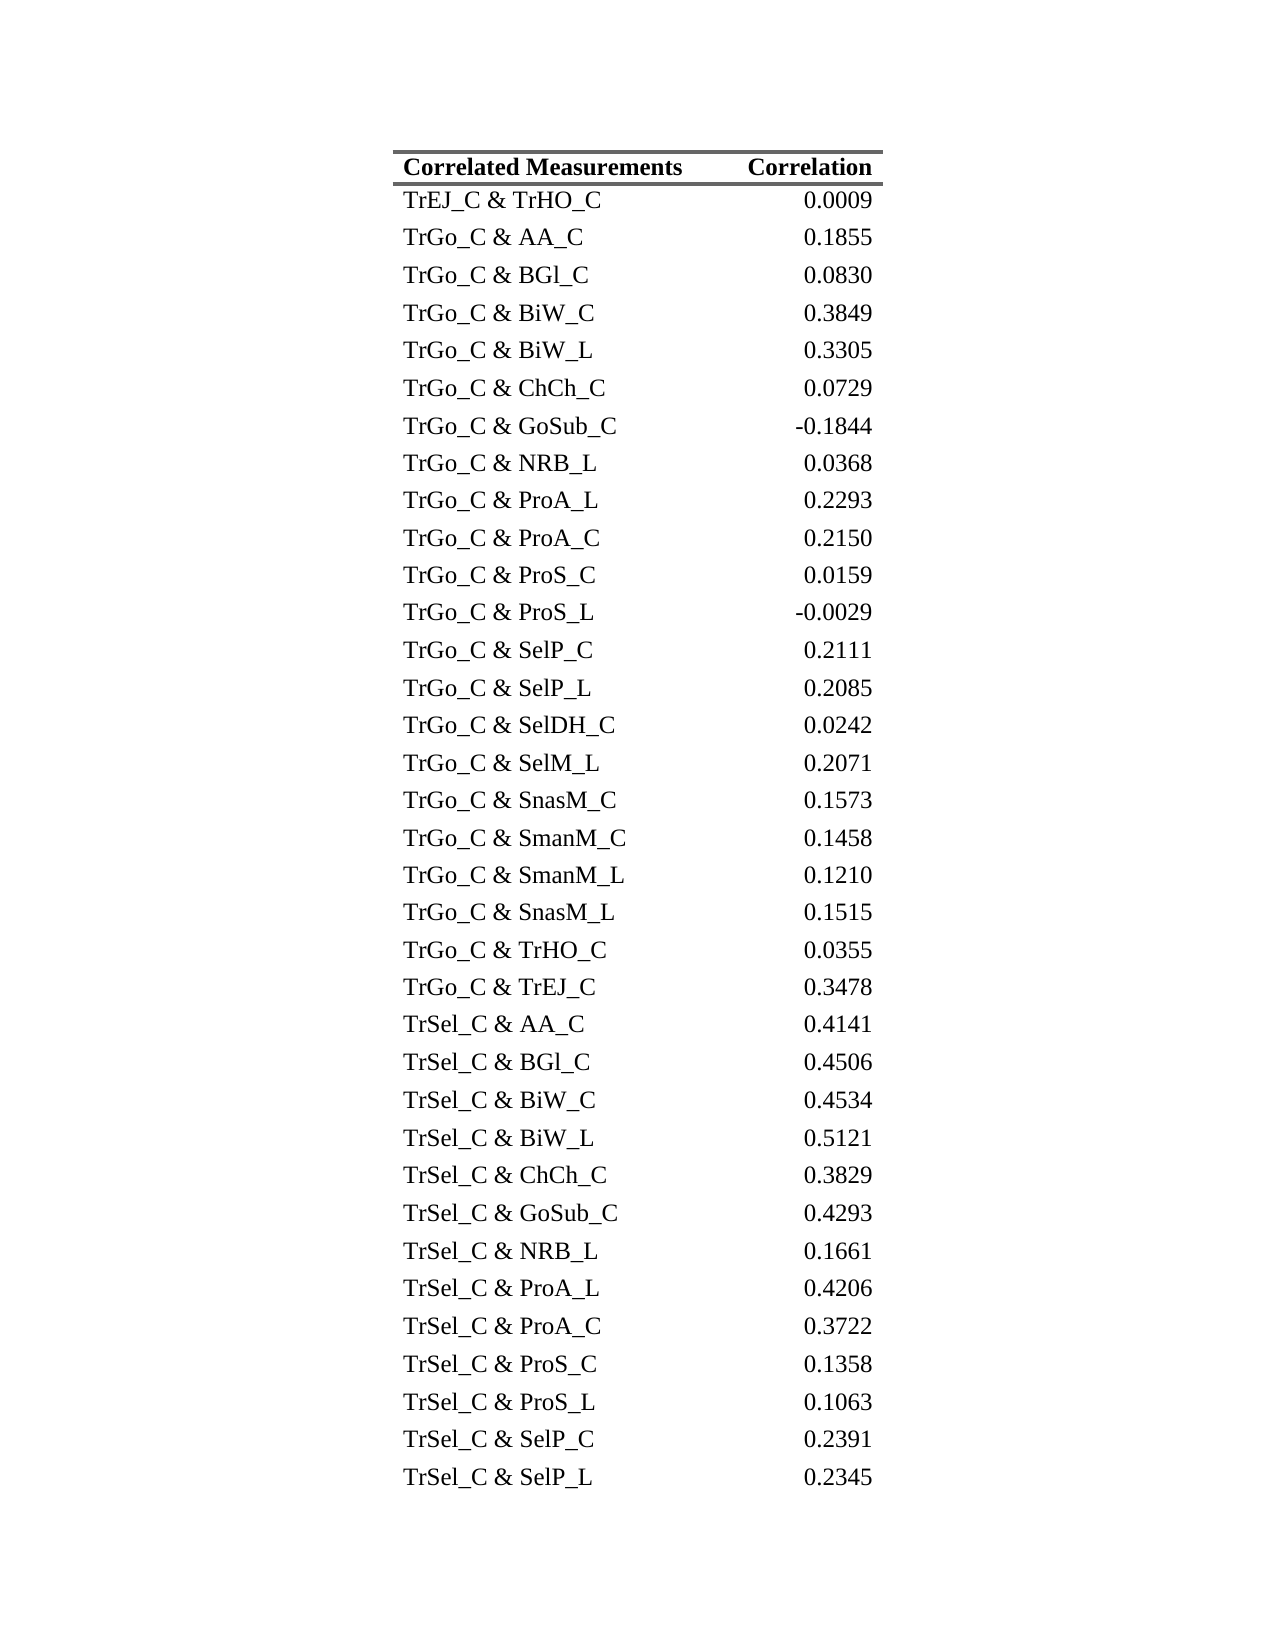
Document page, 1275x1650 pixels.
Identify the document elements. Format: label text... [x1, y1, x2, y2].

table_cell TrGo_C & SmanM_L [393, 857, 715, 894]
table_cell TrSel_C & ProA_L [393, 1270, 715, 1308]
table_cell 0.1458 [715, 820, 883, 857]
table_cell TrSel_C & ProS_L [393, 1384, 715, 1421]
table_cell 0.1661 [715, 1233, 883, 1270]
table_cell 0.3722 [715, 1308, 883, 1346]
table_cell 0.2391 [715, 1421, 883, 1459]
table_cell TrGo_C & SelM_L [393, 745, 715, 783]
table_cell 0.4141 [715, 1006, 883, 1044]
table_cell TrGo_C & ProA_C [393, 520, 715, 557]
table_cell TrGo_C & GoSub_C [393, 408, 715, 445]
table_cell 0.0242 [715, 707, 883, 745]
table_cell TrSel_C & NRB_L [393, 1233, 715, 1270]
table_cell TrSel_C & AA_C [393, 1006, 715, 1044]
table_cell TrSel_C & SelP_C [393, 1421, 715, 1459]
table_cell TrGo_C & NRB_L [393, 445, 715, 483]
table_cell 0.2071 [715, 745, 883, 783]
table_cell TrGo_C & ProS_C [393, 557, 715, 594]
table_cell 0.1210 [715, 857, 883, 894]
table_cell 0.4293 [715, 1195, 883, 1233]
table_cell TrSel_C & ProA_C [393, 1308, 715, 1346]
table_cell TrSel_C & BiW_C [393, 1082, 715, 1119]
table_cell 0.1358 [715, 1346, 883, 1383]
table_cell TrEJ_C & TrHO_C [393, 186, 715, 219]
table_cell 0.2293 [715, 483, 883, 520]
table_cell TrGo_C & ProS_L [393, 595, 715, 632]
table_cell 0.0009 [715, 186, 883, 219]
table_cell 0.4506 [715, 1044, 883, 1082]
table_cell TrSel_C & SelP_L [393, 1459, 715, 1497]
table_cell TrGo_C & SelDH_C [393, 707, 715, 745]
table_cell -0.1844 [715, 408, 883, 445]
table_cell 0.2111 [715, 632, 883, 669]
table_cell TrSel_C & BiW_L [393, 1120, 715, 1157]
table_cell TrGo_C & BiW_L [393, 332, 715, 370]
table_cell TrSel_C & ProS_C [393, 1346, 715, 1383]
table_cell TrGo_C & ProA_L [393, 483, 715, 520]
table_cell TrGo_C & SnasM_L [393, 895, 715, 932]
table_cell 0.4206 [715, 1270, 883, 1308]
table_cell TrGo_C & AA_C [393, 220, 715, 257]
table_cell TrGo_C & ChCh_C [393, 370, 715, 408]
table_cell TrGo_C & SelP_C [393, 632, 715, 669]
table_cell 0.0830 [715, 257, 883, 294]
table_cell TrGo_C & TrHO_C [393, 932, 715, 969]
table_header Correlation [715, 154, 883, 182]
table_cell TrGo_C & SnasM_C [393, 783, 715, 820]
table_cell 0.3305 [715, 332, 883, 370]
table_cell 0.1573 [715, 783, 883, 820]
table_cell TrSel_C & GoSub_C [393, 1195, 715, 1233]
table_cell TrSel_C & BGl_C [393, 1044, 715, 1082]
table_cell TrGo_C & SelP_L [393, 670, 715, 707]
table_cell 0.1063 [715, 1384, 883, 1421]
table_cell 0.0159 [715, 557, 883, 594]
table_cell 0.3478 [715, 969, 883, 1006]
table_header Correlated Measurements [393, 154, 715, 182]
table_cell TrGo_C & SmanM_C [393, 820, 715, 857]
table_cell 0.5121 [715, 1120, 883, 1157]
table_cell 0.2345 [715, 1459, 883, 1497]
table_cell 0.1855 [715, 220, 883, 257]
table_cell 0.4534 [715, 1082, 883, 1119]
table_cell -0.0029 [715, 595, 883, 632]
table_cell TrGo_C & TrEJ_C [393, 969, 715, 1006]
table_cell 0.0368 [715, 445, 883, 483]
table_cell TrGo_C & BGl_C [393, 257, 715, 294]
table_cell 0.1515 [715, 895, 883, 932]
table_cell 0.0729 [715, 370, 883, 408]
table_cell 0.0355 [715, 932, 883, 969]
table_cell 0.3829 [715, 1157, 883, 1195]
table_cell 0.2150 [715, 520, 883, 557]
table_cell TrSel_C & ChCh_C [393, 1157, 715, 1195]
table_cell 0.2085 [715, 670, 883, 707]
table_cell 0.3849 [715, 295, 883, 332]
table_cell TrGo_C & BiW_C [393, 295, 715, 332]
